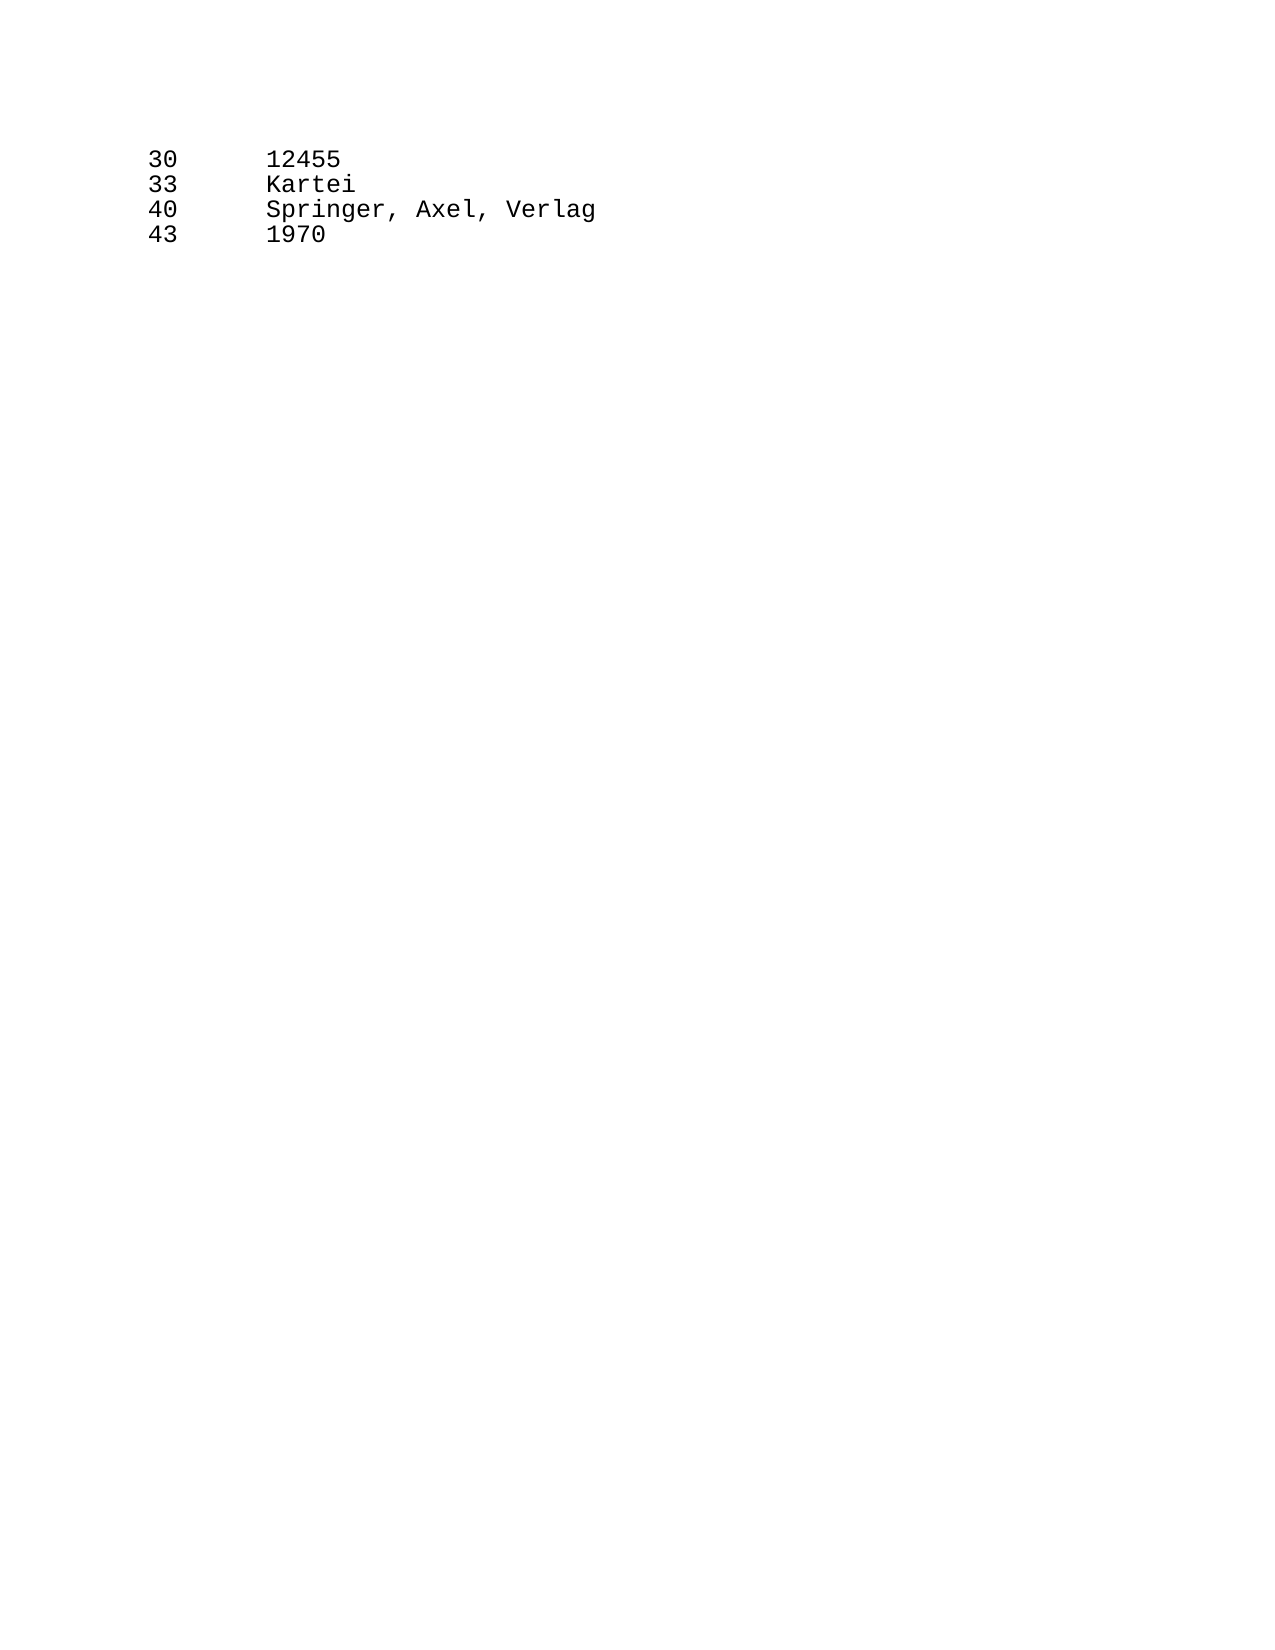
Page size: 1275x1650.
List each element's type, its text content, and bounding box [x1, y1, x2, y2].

text 40 k[p[1{Springer}, 2{Axel}]p, s[Verlag]s]k [148, 198, 1127, 223]
text 43 1970 [148, 223, 1127, 248]
text 30 12455 [148, 148, 1127, 173]
text 33 Kartei [148, 173, 1127, 198]
